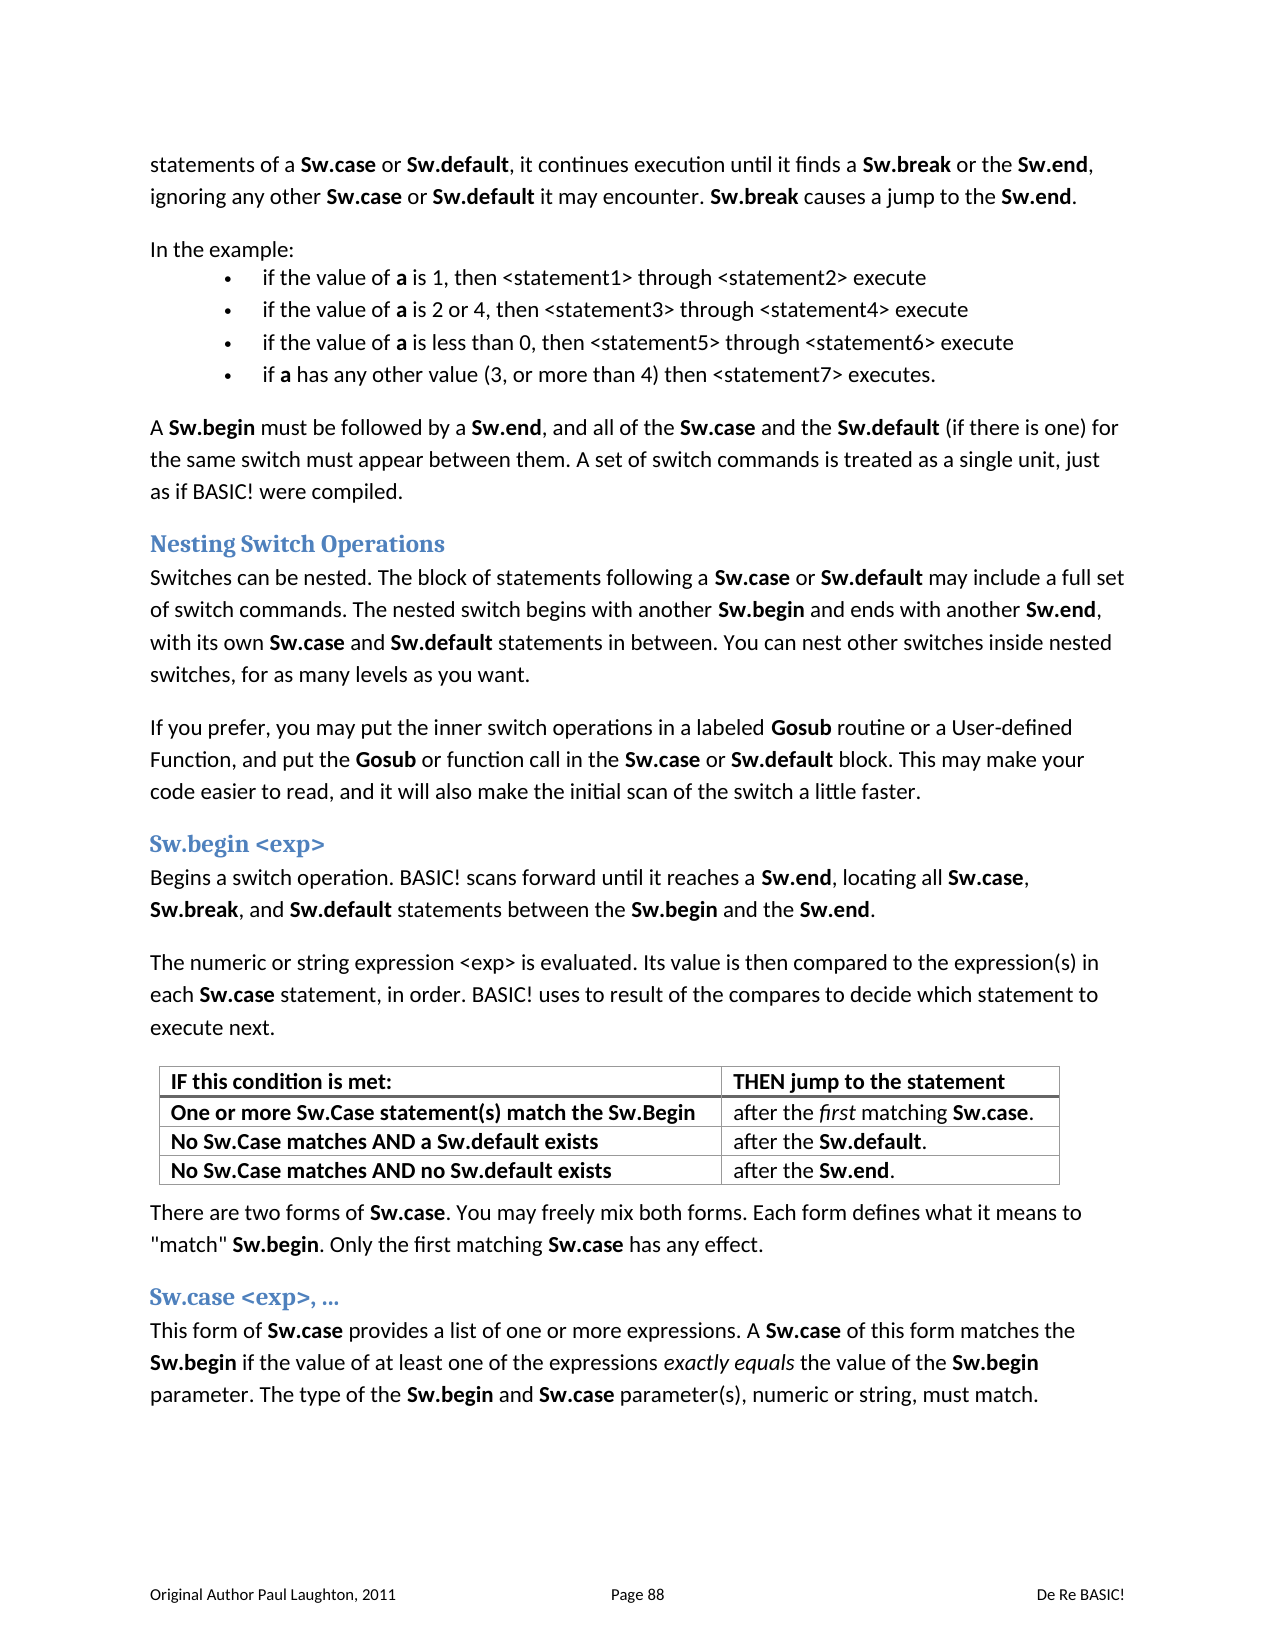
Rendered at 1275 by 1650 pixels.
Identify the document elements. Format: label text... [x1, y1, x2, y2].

list if the value of a is 1, then <statement1> through <statement2> execute [225, 263, 1125, 291]
subtitle Sw.begin <exp> [150, 830, 1125, 859]
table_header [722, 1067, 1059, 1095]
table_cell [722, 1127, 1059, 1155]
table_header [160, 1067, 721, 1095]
text In the example: [150, 235, 1125, 263]
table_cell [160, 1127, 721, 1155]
list if the value of a is 2 or 4, then <statement3> through <statement4> execute [225, 295, 1125, 323]
list if a has any other value (3, or more than 4) then <statement7> executes. [225, 360, 1125, 388]
text If you prefer, you may put the inner switch operations in a labeled Gosub routine or a User-defined Function, and put the Gosub or function call in the Sw.case or Sw.default block. This may make your code easier to read, and it will also make the initial scan of the switch a little faster. [150, 713, 1125, 805]
text A Sw.begin must be followed by a Sw.end, and all of the Sw.case and the Sw.default (if there is one) for the same switch must appear between them. A set of switch commands is treated as a single unit, just as if BASIC! were compiled. [150, 413, 1125, 505]
text This form of Sw.case provides a list of one or more expressions. A Sw.case of this form matches the Sw.begin if the value of at least one of the expressions exactly equals the value of the Sw.begin parameter. The type of the Sw.begin and Sw.case parameter(s), numeric or string, must match. [150, 1316, 1125, 1408]
text Begins a switch operation. BASIC! scans forward until it reaches a Sw.end, locating all Sw.case, Sw.break, and Sw.default statements between the Sw.begin and the Sw.end. [150, 863, 1125, 923]
text There are two forms of Sw.case. You may freely mix both forms. Each form defines what it means to "match" Sw.begin. Only the first matching Sw.case has any effect. [150, 1198, 1125, 1258]
subtitle Sw.case <exp>, ... [150, 1283, 1125, 1312]
text Switches can be nested. The block of statements following a Sw.case or Sw.default may include a full set of switch commands. The nested switch begins with another Sw.begin and ends with another Sw.end, with its own Sw.case and Sw.default statements in between. You can nest other switches inside nested switches, for as many levels as you want. [150, 563, 1125, 688]
text The numeric or string expression <exp> is evaluated. Its value is then compared to the expression(s) in each Sw.case statement, in order. BASIC! uses to result of the compares to decide which statement to execute next. [150, 948, 1125, 1041]
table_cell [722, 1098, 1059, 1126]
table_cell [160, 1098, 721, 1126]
list if the value of a is less than 0, then <statement5> through <statement6> execute [225, 328, 1125, 356]
subtitle Nesting Switch Operations [150, 530, 1125, 559]
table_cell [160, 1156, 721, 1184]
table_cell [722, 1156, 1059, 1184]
